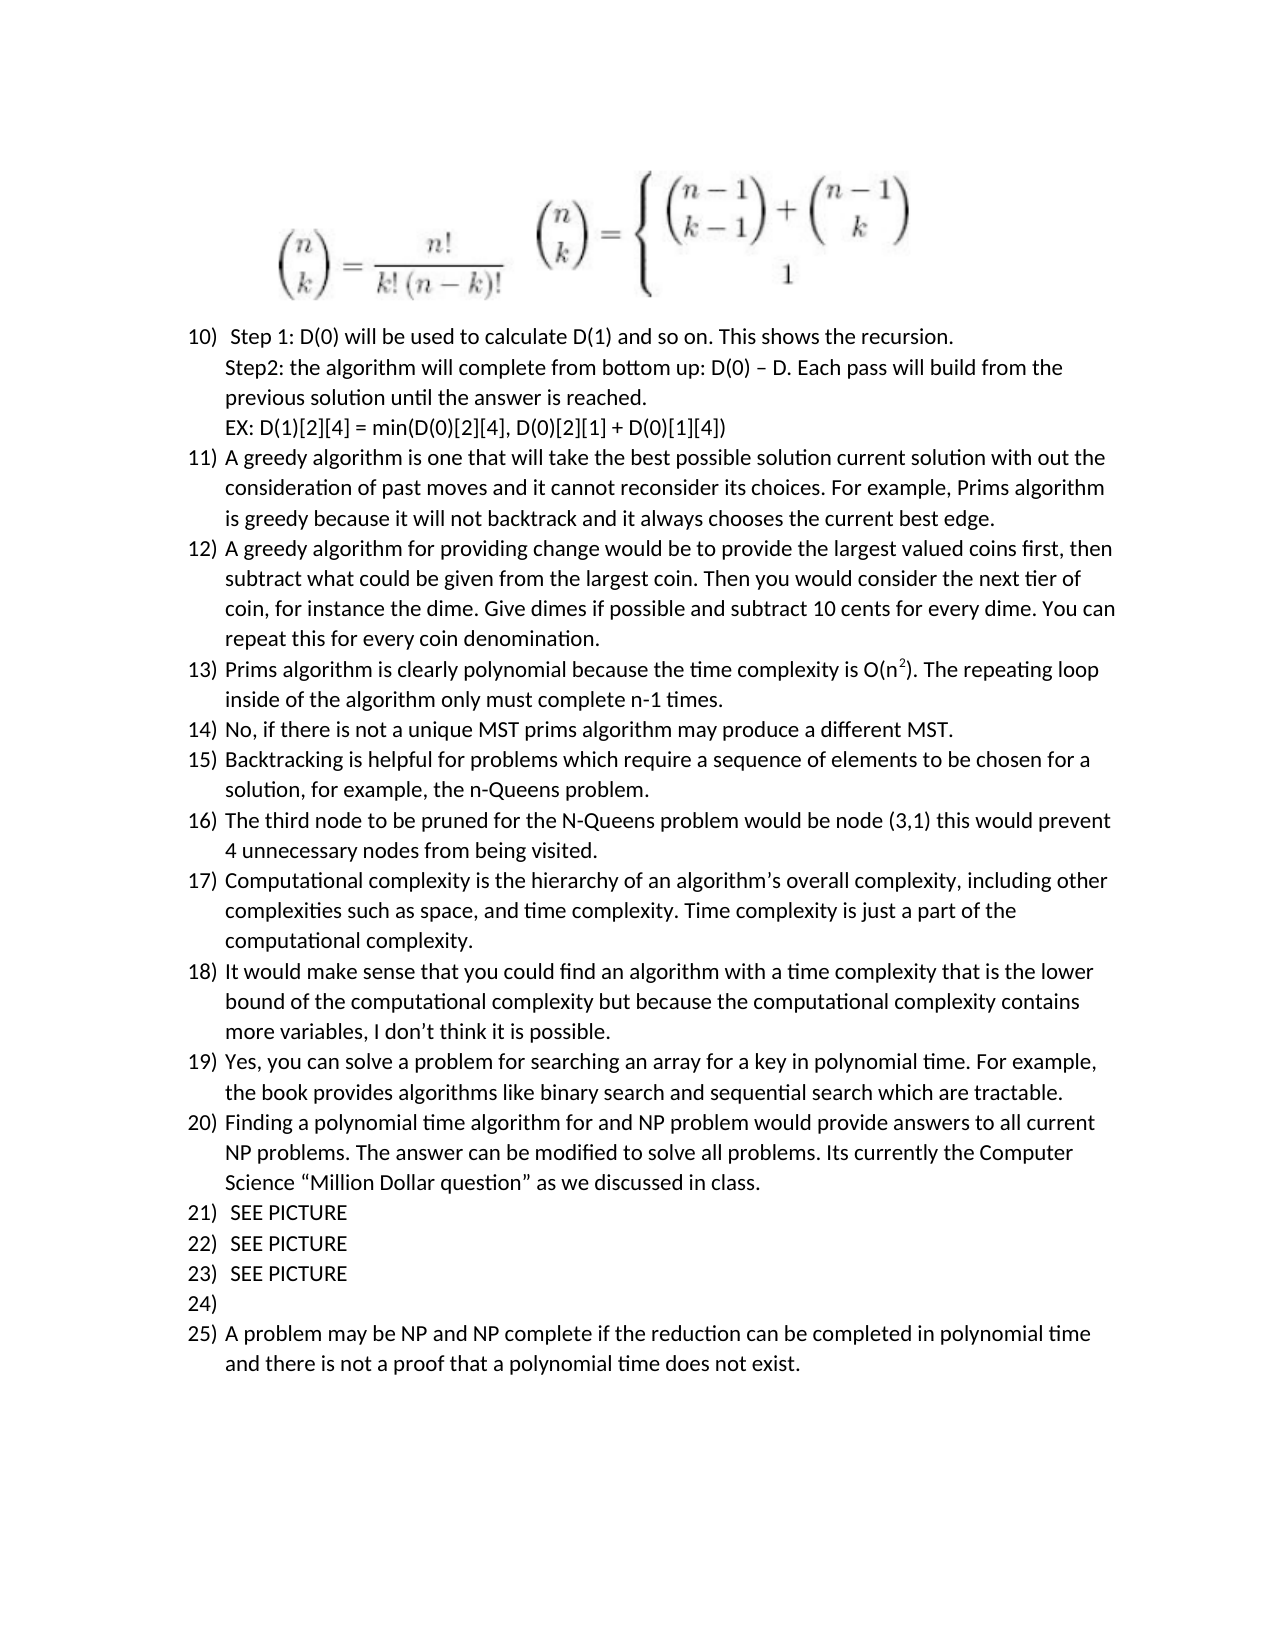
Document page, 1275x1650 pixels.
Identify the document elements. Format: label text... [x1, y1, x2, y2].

list A problem may be NP and NP complete if the reduction can be completed in polynomial time and there is not a proof that a polynomial time does not exist. [187, 1319, 1125, 1378]
list Backtracking is helpful for problems which require a sequence of elements to be chosen for a solution, for example, the n-Queens problem. [187, 745, 1125, 804]
list Computational complexity is the hierarchy of an algorithm’s overall complexity, including other complexities such as space, and time complexity. Time complexity is just a part of the computational complexity. [187, 866, 1125, 955]
list Yes, you can solve a problem for searching an array for a key in polynomial time. For example, the book provides algorithms like binary search and sequential search which are tractable. [187, 1047, 1125, 1106]
list SEE PICTURE [187, 1229, 1125, 1257]
list Step2: the algorithm will complete from bottom up: D(0) – D. Each pass will build from the previous solution until the answer is reached. [225, 353, 1125, 411]
list SEE PICTURE [187, 1259, 1125, 1287]
list The third node to be pruned for the N-Queens problem would be node (3,1) this would prevent 4 unnecessary nodes from being visited. [187, 806, 1125, 864]
list SEE PICTURE [187, 1198, 1125, 1227]
picture [523, 150, 923, 321]
list A greedy algorithm is one that will take the best possible solution current solution with out the consideration of past moves and it cannot reconsider its choices. For example, Prims algorithm is greedy because it will not backtrack and it always chooses the current best edge. [187, 443, 1125, 532]
picture [262, 211, 519, 321]
list A greedy algorithm for providing change would be to provide the largest valued coins first, then subtract what could be given from the largest coin. Then you would consider the next tier of coin, for instance the dime. Give dimes if possible and subtract 10 cents for every dime. You can repeat this for every coin denomination. [187, 534, 1125, 653]
list No, if there is not a unique MST prims algorithm may produce a different MST. [187, 715, 1125, 743]
list It would make sense that you could find an algorithm with a time complexity that is the lower bound of the computational complexity but because the computational complexity contains more variables, I don’t think it is possible. [187, 957, 1125, 1045]
list EX: D(1)[2][4] = min(D(0)[2][4], D(0)[2][1] + D(0)[1][4]) [225, 413, 1125, 441]
list Finding a polynomial time algorithm for and NP problem would provide answers to all current NP problems. The answer can be modified to solve all problems. Its currently the Computer Science “Million Dollar question” as we discussed in class. [187, 1108, 1125, 1196]
list Step 1: D(0) will be used to calculate D(1) and so on. This shows the recursion. [187, 322, 1125, 351]
list Prims algorithm is clearly polynomial because the time complexity is O(n2). The repeating loop inside of the algorithm only must complete n-1 times. [187, 655, 1125, 713]
